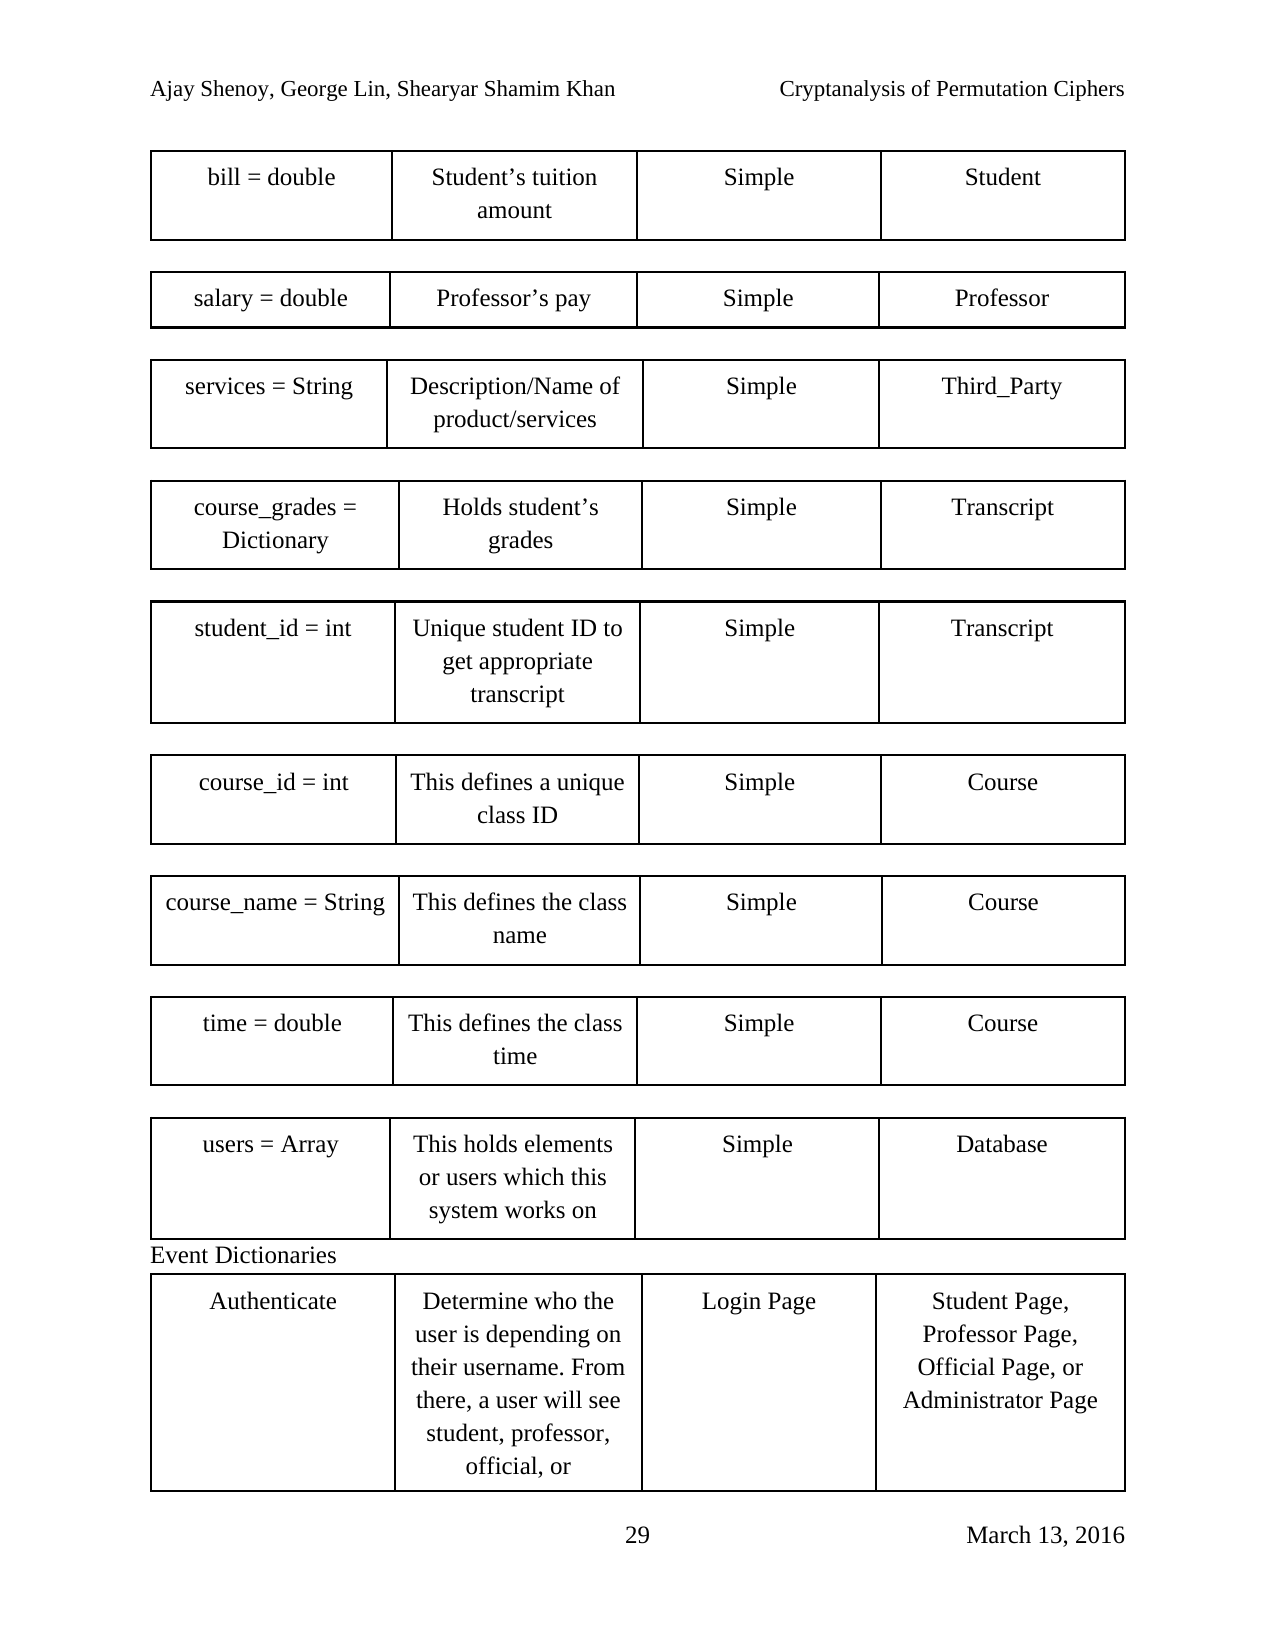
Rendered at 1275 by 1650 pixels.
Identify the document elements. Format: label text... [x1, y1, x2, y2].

table_header This defines a unique class ID [397, 756, 638, 843]
table_header Student’s tuition amount [393, 152, 636, 238]
table_header salary = double [152, 273, 389, 326]
table_header course_id = int [152, 756, 395, 843]
table_header course_grades = Dictionary [152, 482, 398, 568]
table_header Student [882, 152, 1124, 238]
table_header Database [880, 1119, 1124, 1238]
table_header Authenticate [152, 1275, 394, 1490]
table_header time = double [152, 998, 392, 1084]
table_header Third_Party [880, 361, 1124, 447]
table_header Course [883, 877, 1124, 963]
table_header Holds student’s grades [400, 482, 641, 568]
table_header Simple [636, 1119, 878, 1238]
table_header Simple [640, 756, 880, 843]
table_header Simple [641, 603, 878, 722]
table_header Simple [638, 152, 880, 238]
table_header Transcript [882, 482, 1124, 568]
table_header Simple [641, 877, 881, 963]
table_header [877, 1275, 1124, 1490]
table_header Unique student ID to get appropriate transcript [396, 603, 639, 722]
table_header This defines the class time [394, 998, 636, 1084]
text Event Dictionaries [150, 1240, 1125, 1269]
table_header Simple [638, 273, 878, 326]
table_header This holds elements or users which this system works on [391, 1119, 634, 1238]
table_header Professor [880, 273, 1124, 326]
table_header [396, 1275, 641, 1490]
table_header Course [882, 756, 1124, 843]
table_header student_id = int [152, 603, 394, 722]
table_header This defines the class name [400, 877, 639, 963]
table_header users = Array [152, 1119, 389, 1238]
table_header Simple [643, 482, 880, 568]
table_header course_name = String [152, 877, 398, 963]
table_header Simple [644, 361, 878, 447]
table_header Professor’s pay [391, 273, 636, 326]
table_header Description/Name of product/services [388, 361, 642, 447]
table_header Transcript [880, 603, 1124, 722]
table_header services = String [152, 361, 386, 447]
table_header Course [882, 998, 1124, 1084]
table_header Login Page [643, 1275, 875, 1490]
table_header bill = double [152, 152, 391, 238]
table_header Simple [638, 998, 880, 1084]
